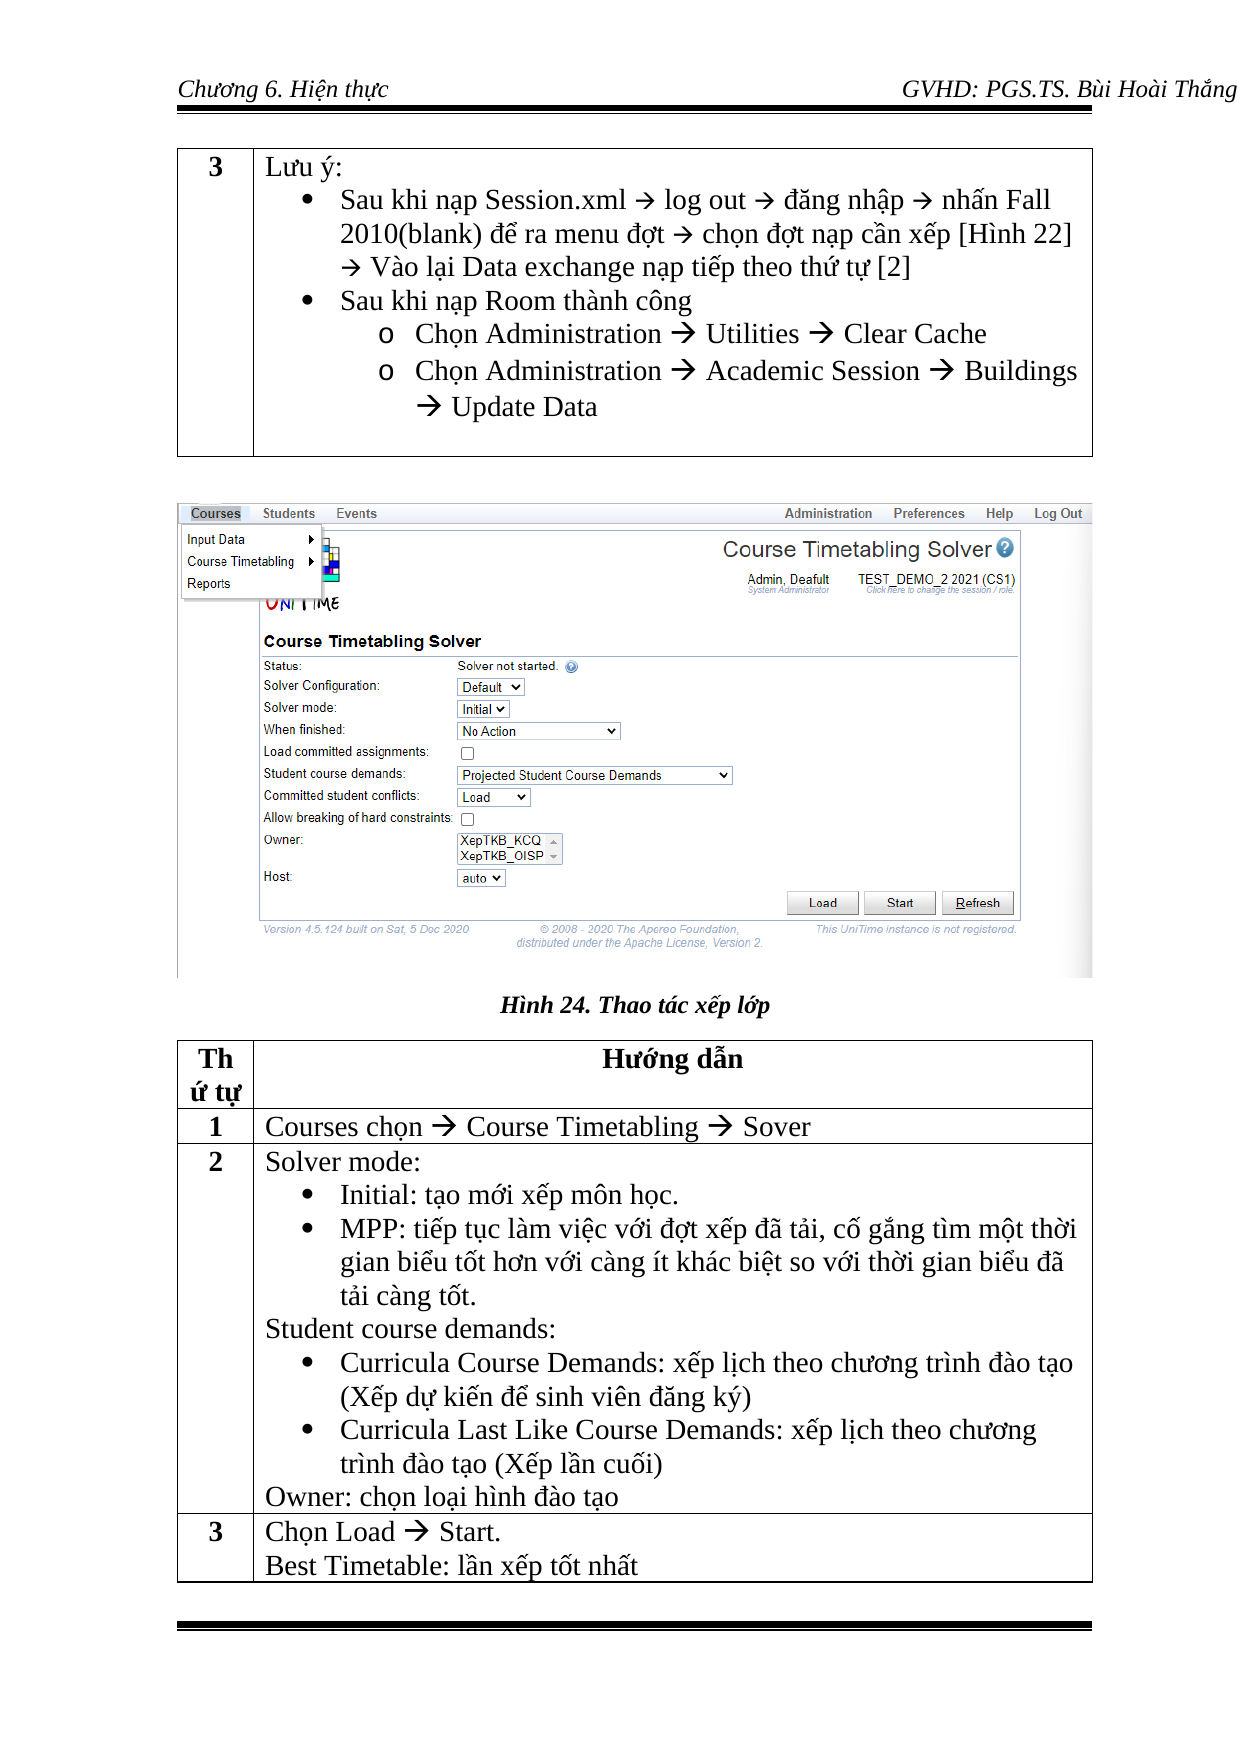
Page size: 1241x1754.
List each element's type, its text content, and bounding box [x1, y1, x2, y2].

table_cell 3 [178, 1514, 253, 1581]
table_header Thứ tự [178, 1041, 253, 1108]
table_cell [254, 1514, 1092, 1581]
text Hình 24. Thao tác xếp lớp [177, 990, 1092, 1019]
table_header Hướng dẫn [254, 1041, 1092, 1108]
table_cell 3 [178, 149, 253, 456]
table_cell Solver mode: Initial: tạo mới xếp môn học. MPP: tiếp tục làm việc với đợt xếp đã tải, cố gắng tìm một thời gian biểu tốt hơn với càng ít khác biệt so với thời gian biểu đã tải càng tốt. Student course demands: Curricula Course Demands: xếp lịch theo chương trình đào tạo (Xếp dự kiến để sinh viên đăng ký) Curricula Last Like Course Demands: xếp lịch theo chương trình đào tạo (Xếp lần cuối) Owner: chọn loại hình đào tạo [254, 1144, 1092, 1513]
table_cell 2 [178, 1144, 253, 1513]
table_cell 1 [178, 1109, 253, 1143]
table_cell Courses chọn Course Timetabling Sover [254, 1109, 1092, 1143]
table_cell Lưu ý: Sau khi nạp Session.xml log out đăng nhập nhấn Fall 2010(blank) để ra menu đợt chọn đợt nạp cần xếp [Hình 22] Vào lại Data exchange nạp tiếp theo thứ tự [2] Sau khi nạp Room thành công Chọn Administration Utilities Clear Cache Chọn Administration Academic Session Buildings Update Data [254, 149, 1092, 456]
picture [177, 503, 1093, 978]
